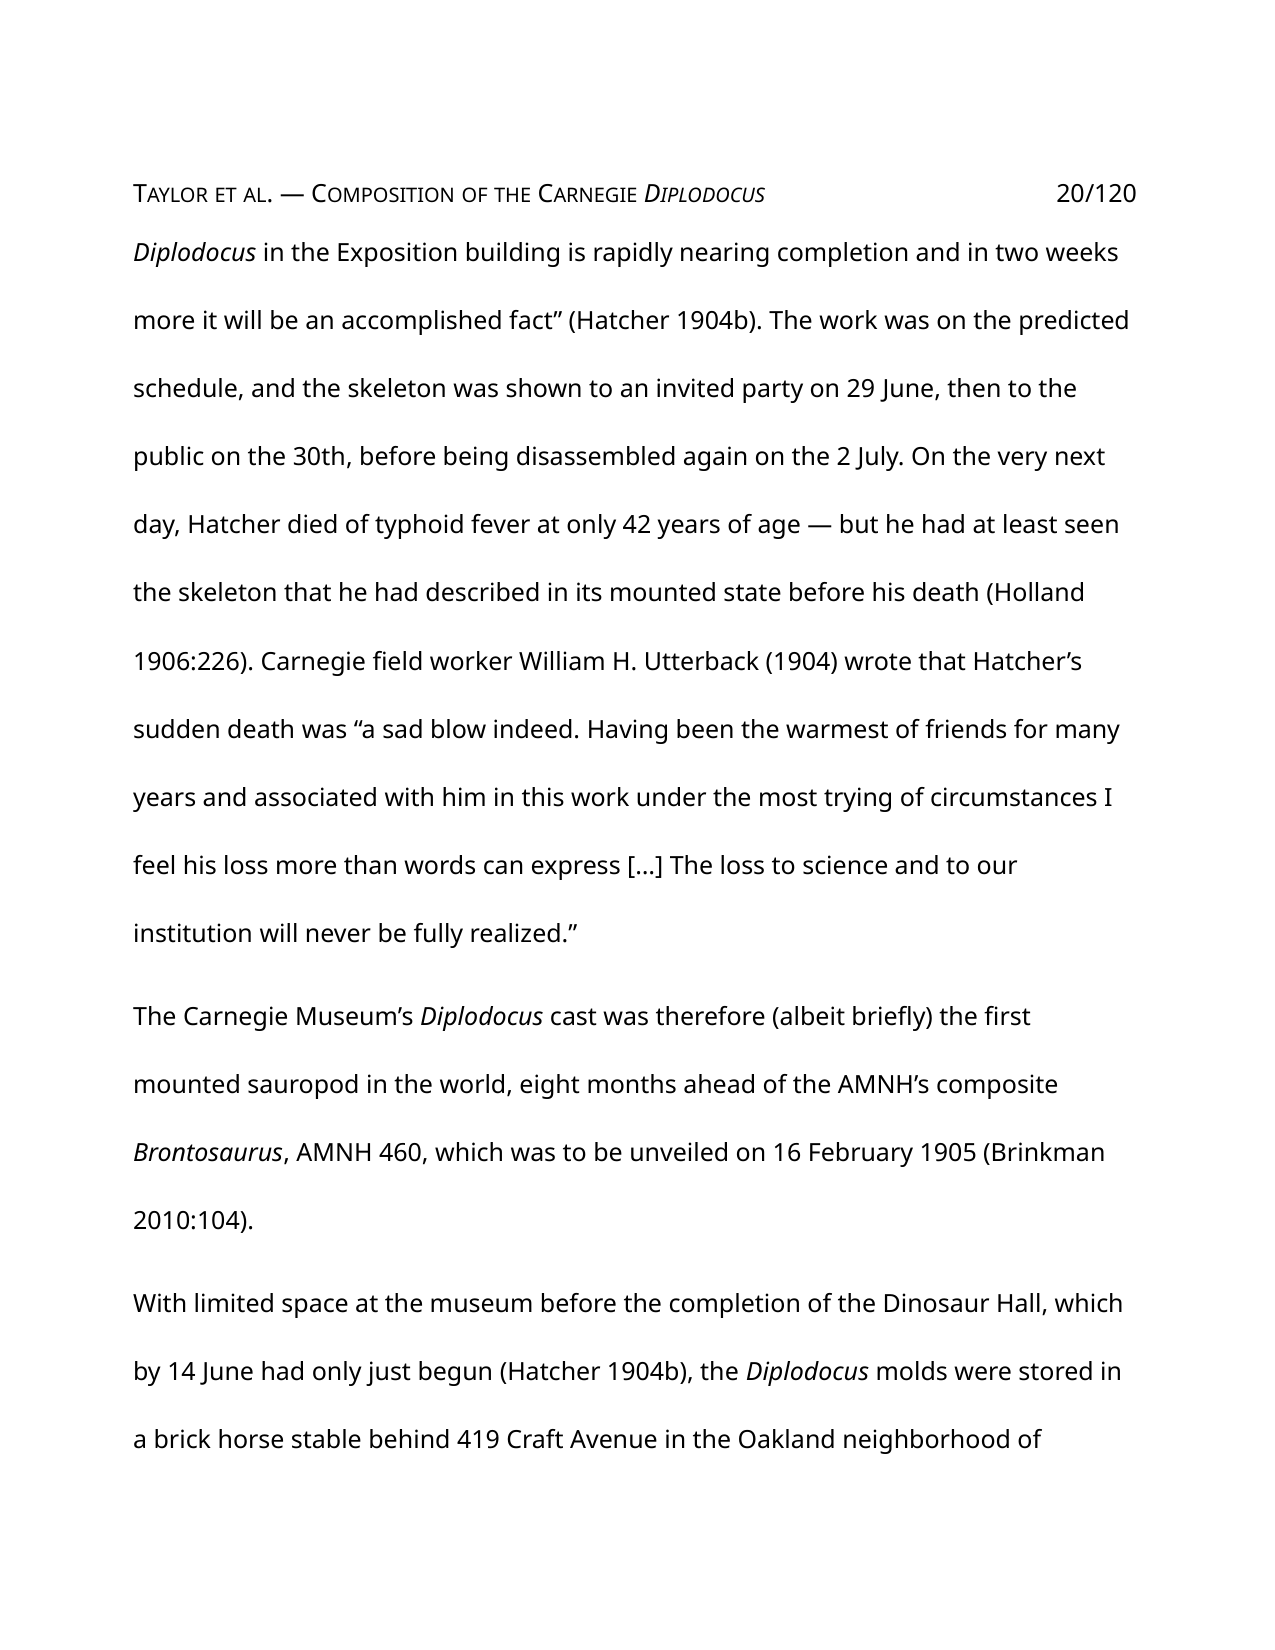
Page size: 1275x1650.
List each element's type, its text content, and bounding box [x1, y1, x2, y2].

text The Carnegie Museum’s Diplodocus cast was therefore (albeit briefly) the first mounted sauropod in the world, eight months ahead of the AMNH’s composite Brontosaurus, AMNH 460, which was to be unveiled on 16 February 1905 (Brinkman 2010:104). [133, 998, 1142, 1237]
